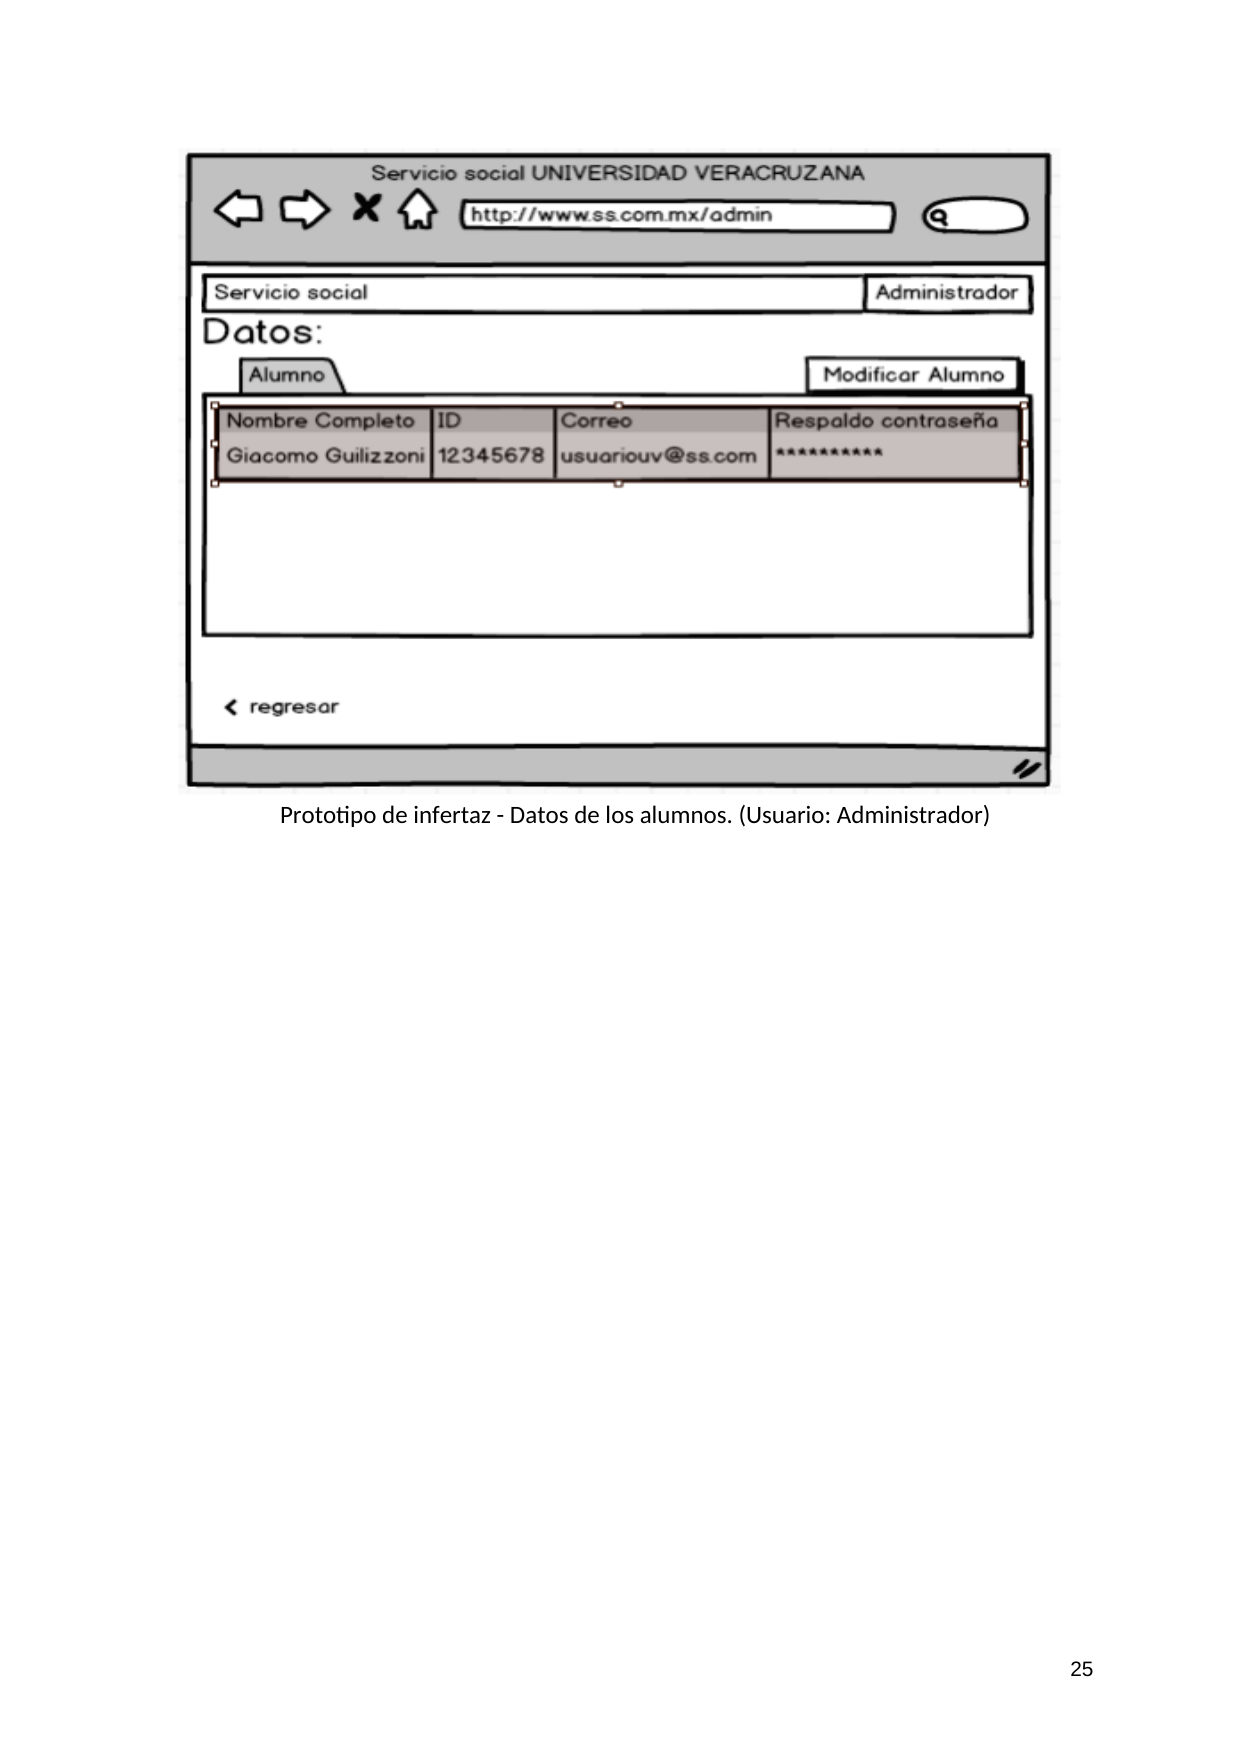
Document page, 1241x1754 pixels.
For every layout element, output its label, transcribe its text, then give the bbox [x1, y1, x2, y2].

text Prototipo de infertaz - Datos de los alumnos. (Usuario: Administrador) [177, 799, 1093, 829]
picture [177, 147, 1061, 799]
